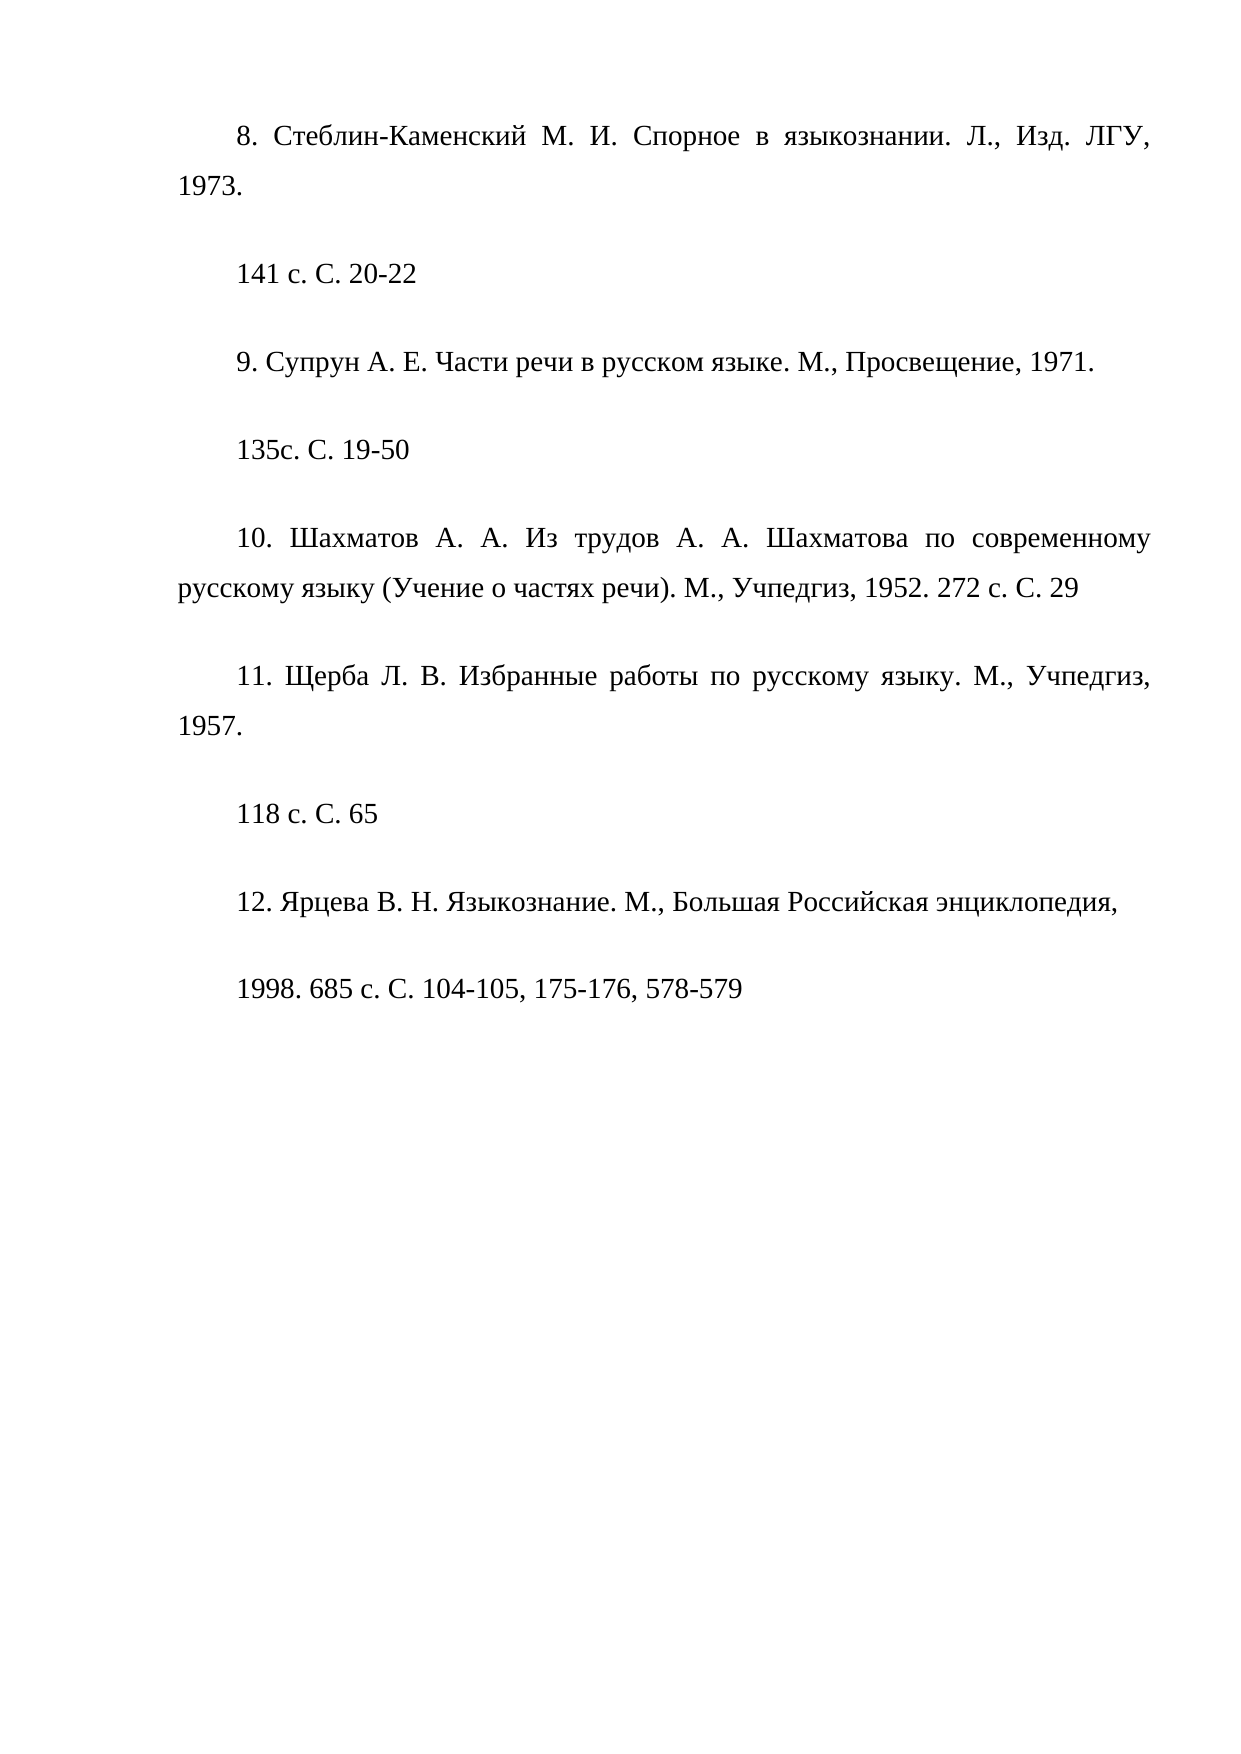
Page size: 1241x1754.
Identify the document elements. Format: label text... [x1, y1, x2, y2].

text 1998. 685 с. С. 104-105, 175-176, 578-579 [177, 972, 1152, 1005]
text 135с. С. 19-50 [177, 432, 1152, 465]
text 12. Ярцева В. Н. Языкознание. М., Большая Российская энциклопедия, [177, 884, 1152, 917]
text 9. Супрун А. Е. Части речи в русском языке. М., Просвещение, 1971. [177, 344, 1152, 378]
text 8. Стеблин-Каменский М. И. Спорное в языкознании. Л., Изд. ЛГУ, 1973. [177, 118, 1152, 202]
text 11. Щерба Л. В. Избранные работы по русскому языку. М., Учпедгиз, 1957. [177, 658, 1152, 742]
text 141 с. С. 20-22 [177, 256, 1152, 290]
text 10. Шахматов А. А. Из трудов А. А. Шахматова по современному русскому языку (Учение о частях речи). М., Учпедгиз, 1952. 272 с. С. 29 [177, 520, 1152, 603]
text 118 с. С. 65 [177, 796, 1152, 829]
